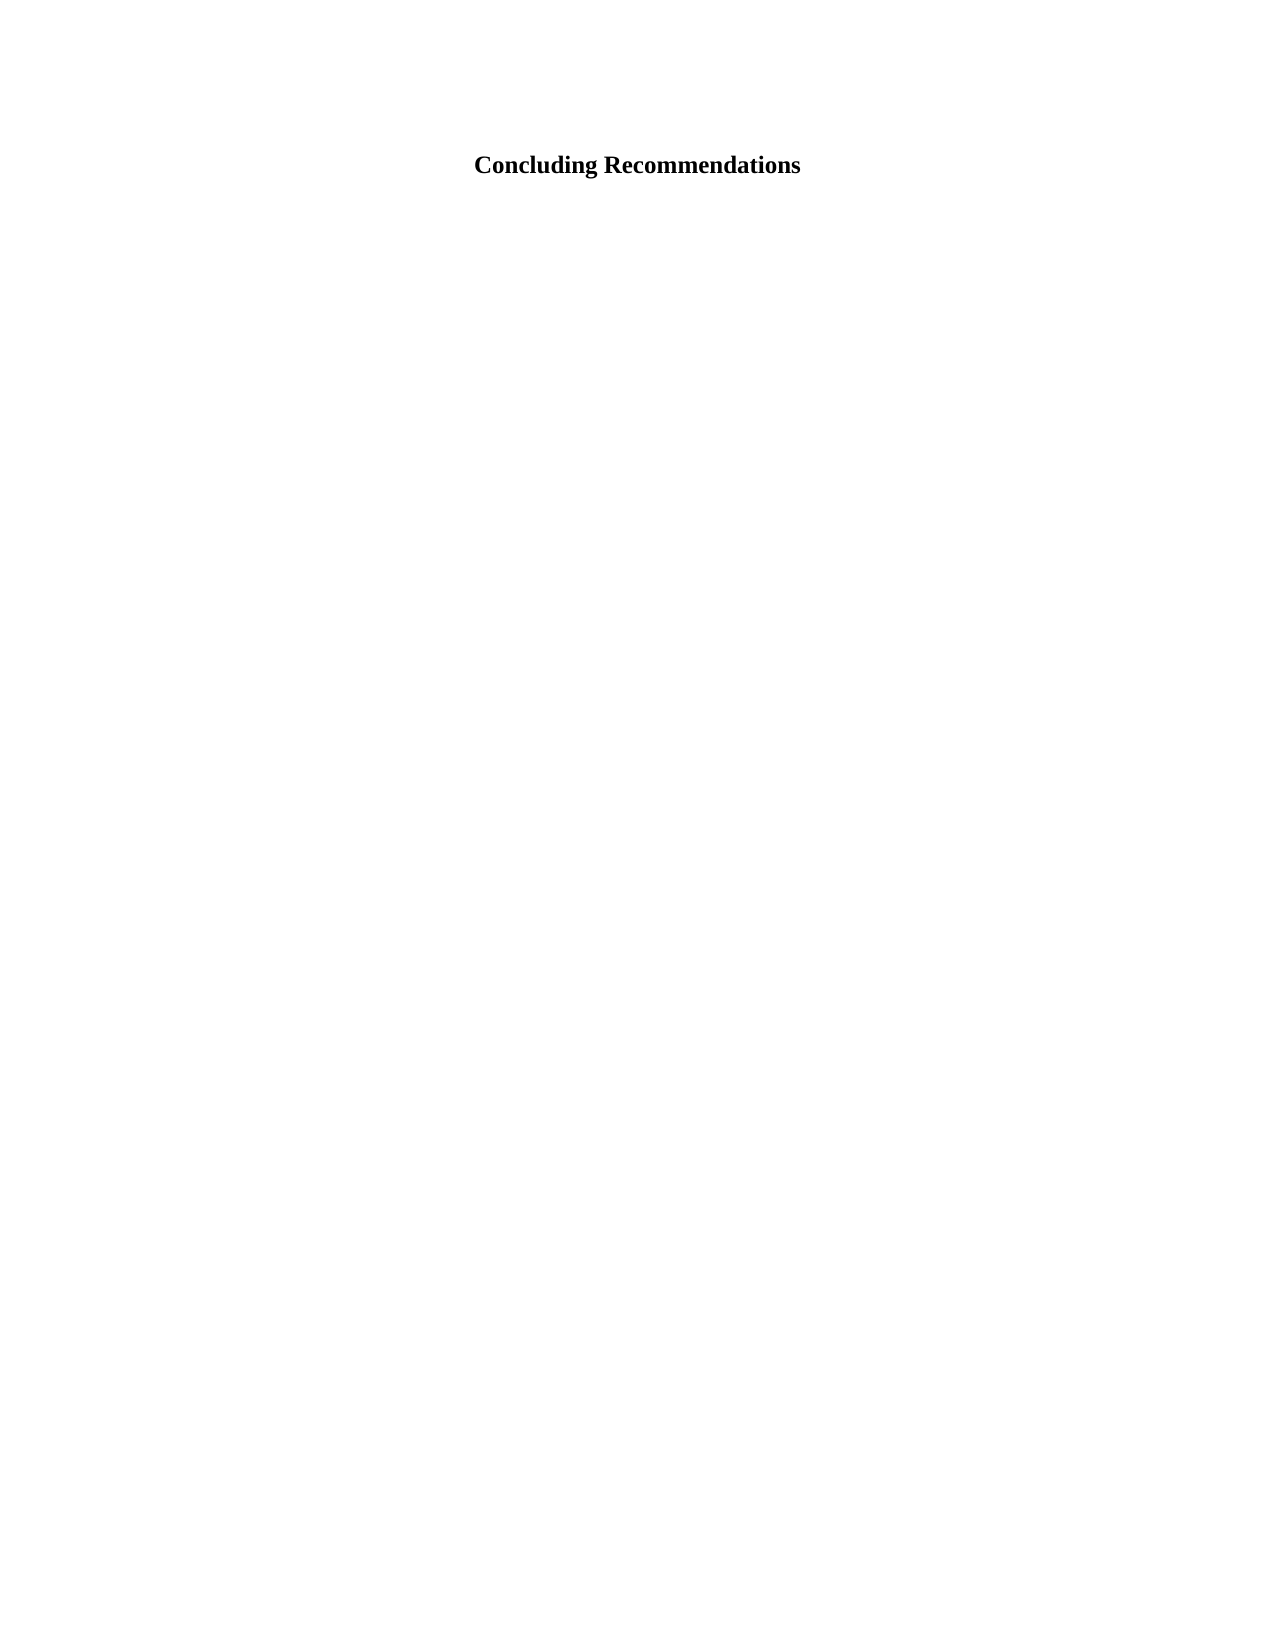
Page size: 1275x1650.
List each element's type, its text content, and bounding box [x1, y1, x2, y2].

subtitle Concluding Recommendations [150, 150, 1125, 179]
